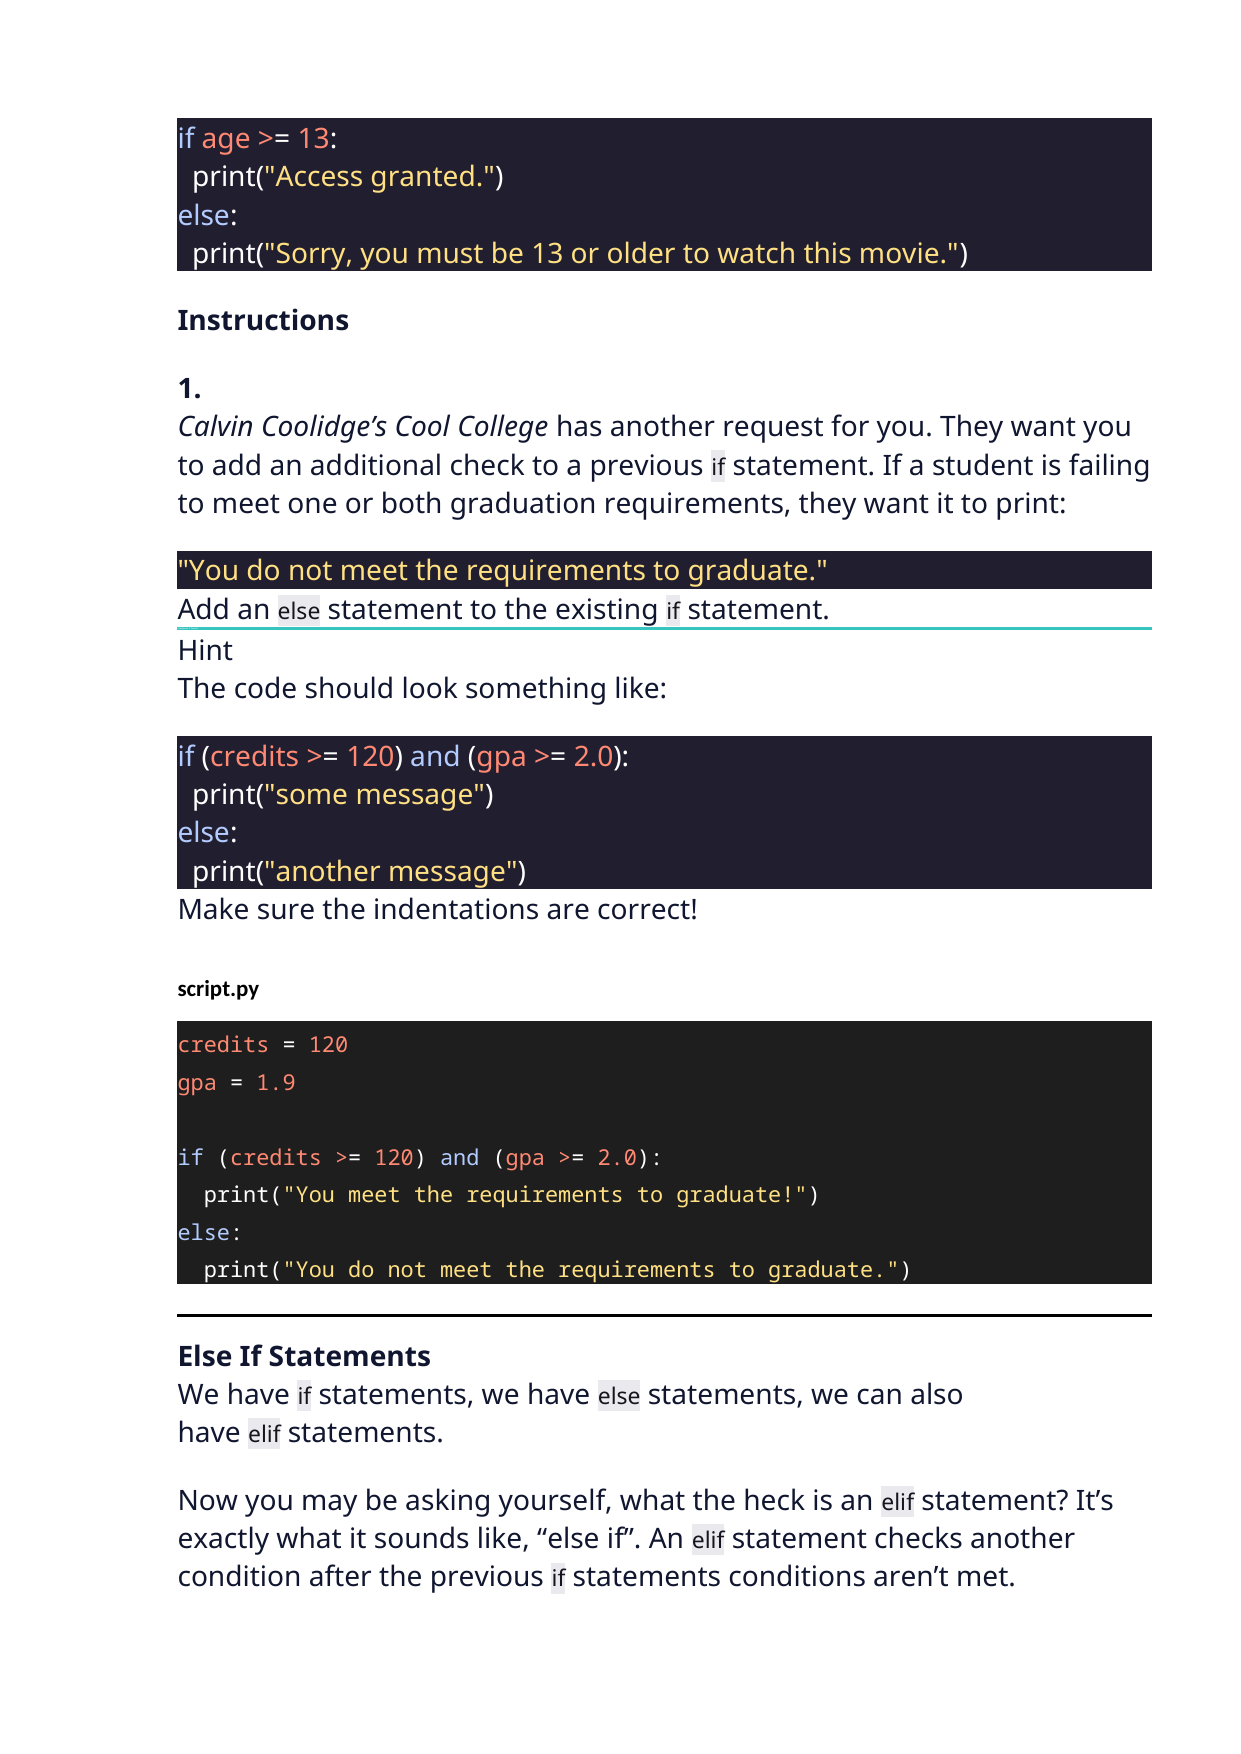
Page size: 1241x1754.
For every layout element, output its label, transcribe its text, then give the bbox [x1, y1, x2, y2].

text if age >= 13: print("Access granted.") else: print("Sorry, you must be 13 or older to watch this movie.") [177, 118, 1152, 271]
text Calvin Coolidge’s Cool College has another request for you. They want you to add an additional check to a previous if statement. If a student is failing to meet one or both graduation requirements, they want it to print: [177, 406, 1152, 521]
text print("You meet the requirements to graduate!") [177, 1171, 1152, 1209]
text "You do not meet the requirements to graduate." [177, 551, 1152, 589]
text Else If Statements [177, 1336, 1152, 1374]
text gpa = 1.9 [177, 1059, 1152, 1096]
text The code should look something like: [177, 668, 1152, 707]
text Instructions [177, 301, 1152, 339]
text Hint [177, 630, 1152, 668]
text Make sure the indentations are correct! [177, 889, 1152, 928]
text else: [177, 1209, 1152, 1246]
text 1. [177, 368, 1152, 406]
text if (credits >= 120) and (gpa >= 2.0): print("some message") else: print("another message") [177, 736, 1152, 889]
text script.py [177, 974, 1152, 1002]
text credits = 120 [177, 1021, 1152, 1059]
text Now you may be asking yourself, what the heck is an elif statement? It’s exactly what it sounds like, “else if”. An elif statement checks another condition after the previous if statements conditions aren’t met. [177, 1480, 1152, 1595]
text if (credits >= 120) and (gpa >= 2.0): [177, 1134, 1152, 1171]
text We have if statements, we have else statements, we can also have elif statements. [177, 1374, 1152, 1451]
text print("You do not meet the requirements to graduate.") [177, 1246, 1152, 1284]
text Add an else statement to the existing if statement. [177, 589, 1152, 627]
